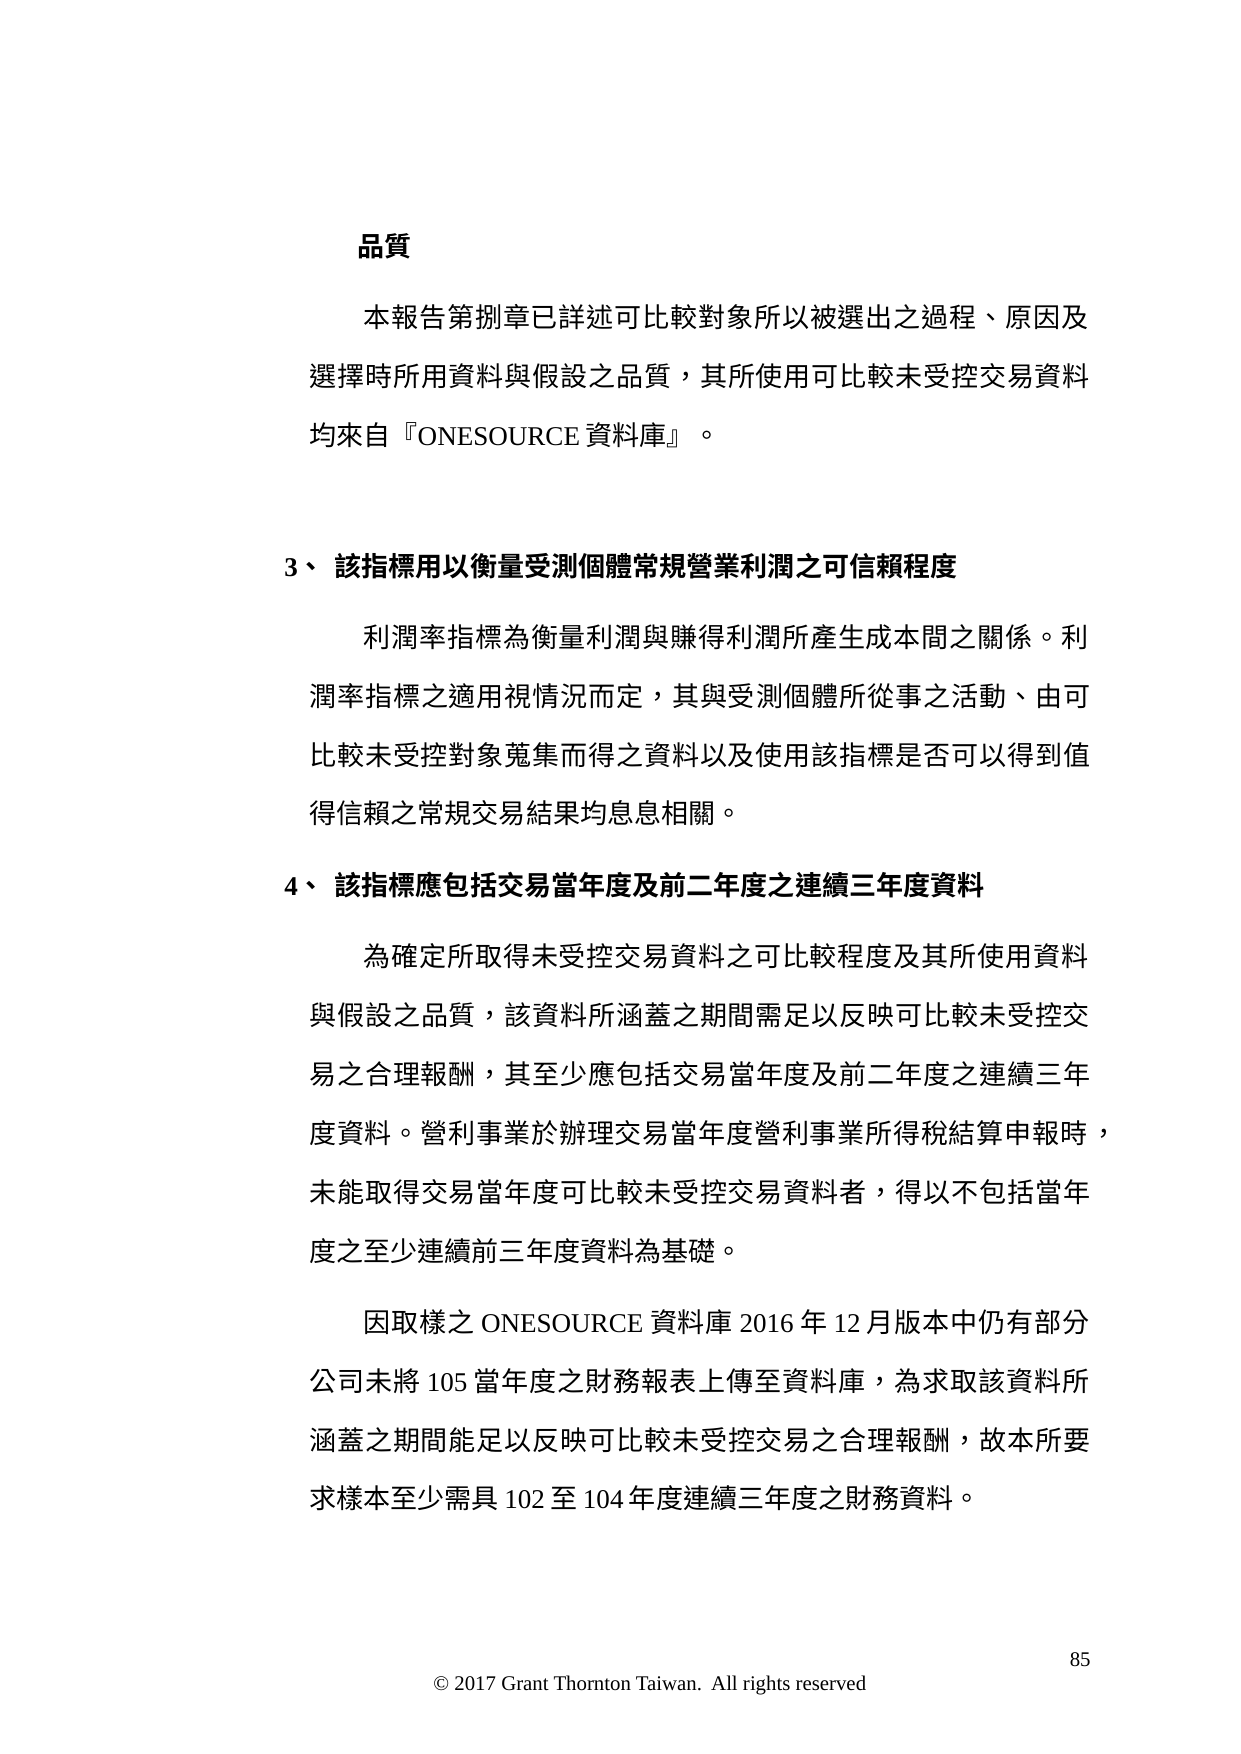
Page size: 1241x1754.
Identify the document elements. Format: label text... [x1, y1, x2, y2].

text 利潤率指標為衡量利潤與賺得利潤所產生成本間之關係。利潤率指標之適用視情況而定，其與受測個體所從事之活動、由可比較未受控對象蒐集而得之資料以及使用該指標是否可以得到值得信賴之常規交易結果均息息相關。 [309, 616, 1090, 832]
list 該指標用以衡量受測個體常規營業利潤之可信賴程度 [284, 544, 1090, 584]
list 該指標應包括交易當年度及前二年度之連續三年度資料 [284, 864, 1090, 903]
list 所取得未受控交易資料之可比較程度及其所使用資料與假設之品質 [284, 225, 1090, 264]
text 本報告第捌章已詳述可比較對象所以被選出之過程、原因及選擇時所用資料與假設之品質，其所使用可比較未受控交易資料均來自『ONESOURCE資料庫』。 [309, 296, 1090, 453]
text 因取樣之ONESOURCE資料庫2016年12月版本中仍有部分公司未將105當年度之財務報表上傳至資料庫，為求取該資料所涵蓋之期間能足以反映可比較未受控交易之合理報酬，故本所要求樣本至少需具102至104年度連續三年度之財務資料。 [309, 1301, 1090, 1517]
text 為確定所取得未受控交易資料之可比較程度及其所使用資料與假設之品質，該資料所涵蓋之期間需足以反映可比較未受控交易之合理報酬，其至少應包括交易當年度及前二年度之連續三年度資料。營利事業於辦理交易當年度營利事業所得稅結算申報時，未能取得交易當年度可比較未受控交易資料者，得以不包括當年度之至少連續前三年度資料為基礎。 [309, 935, 1090, 1269]
